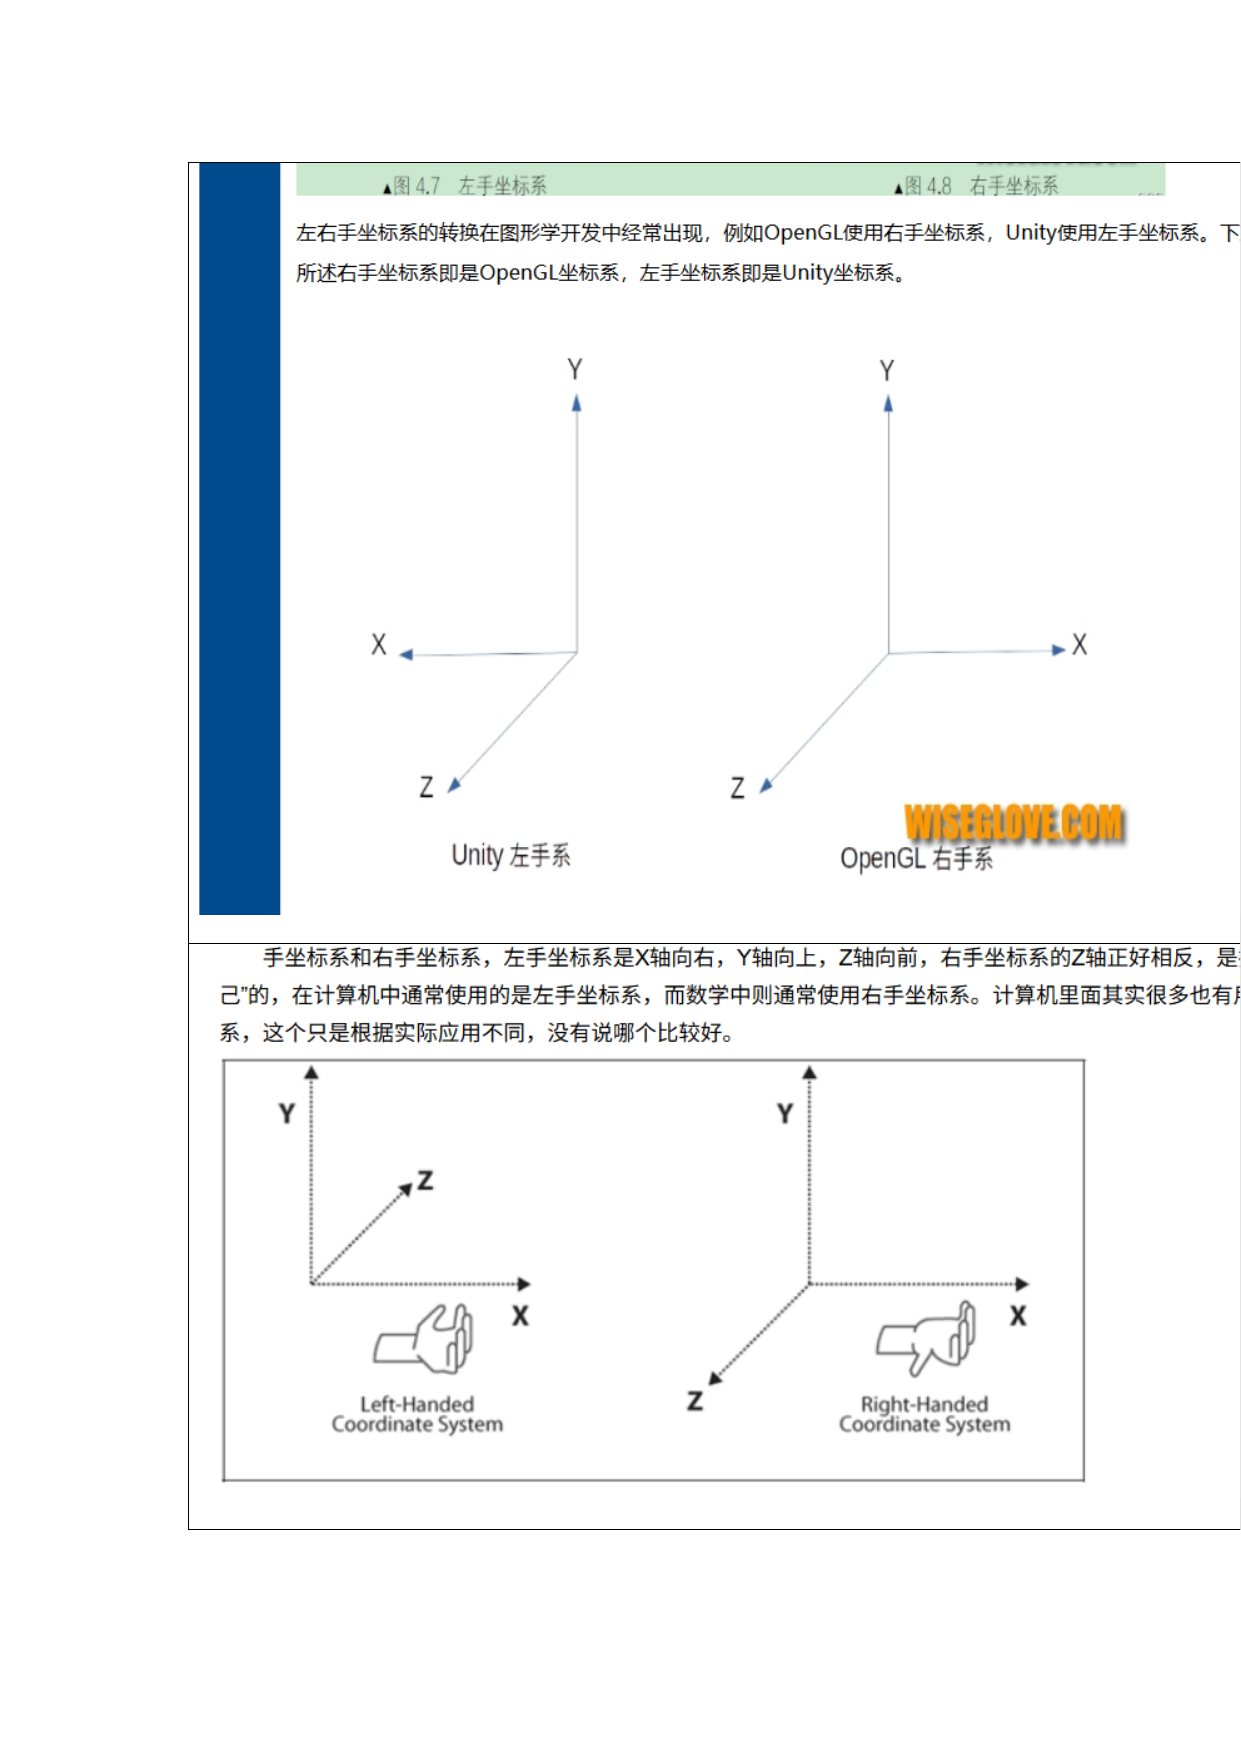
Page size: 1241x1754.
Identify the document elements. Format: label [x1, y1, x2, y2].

picture [199, 944, 1241, 1498]
picture [199, 163, 1241, 915]
table_cell [189, 163, 1240, 943]
table_cell [189, 944, 1240, 1529]
